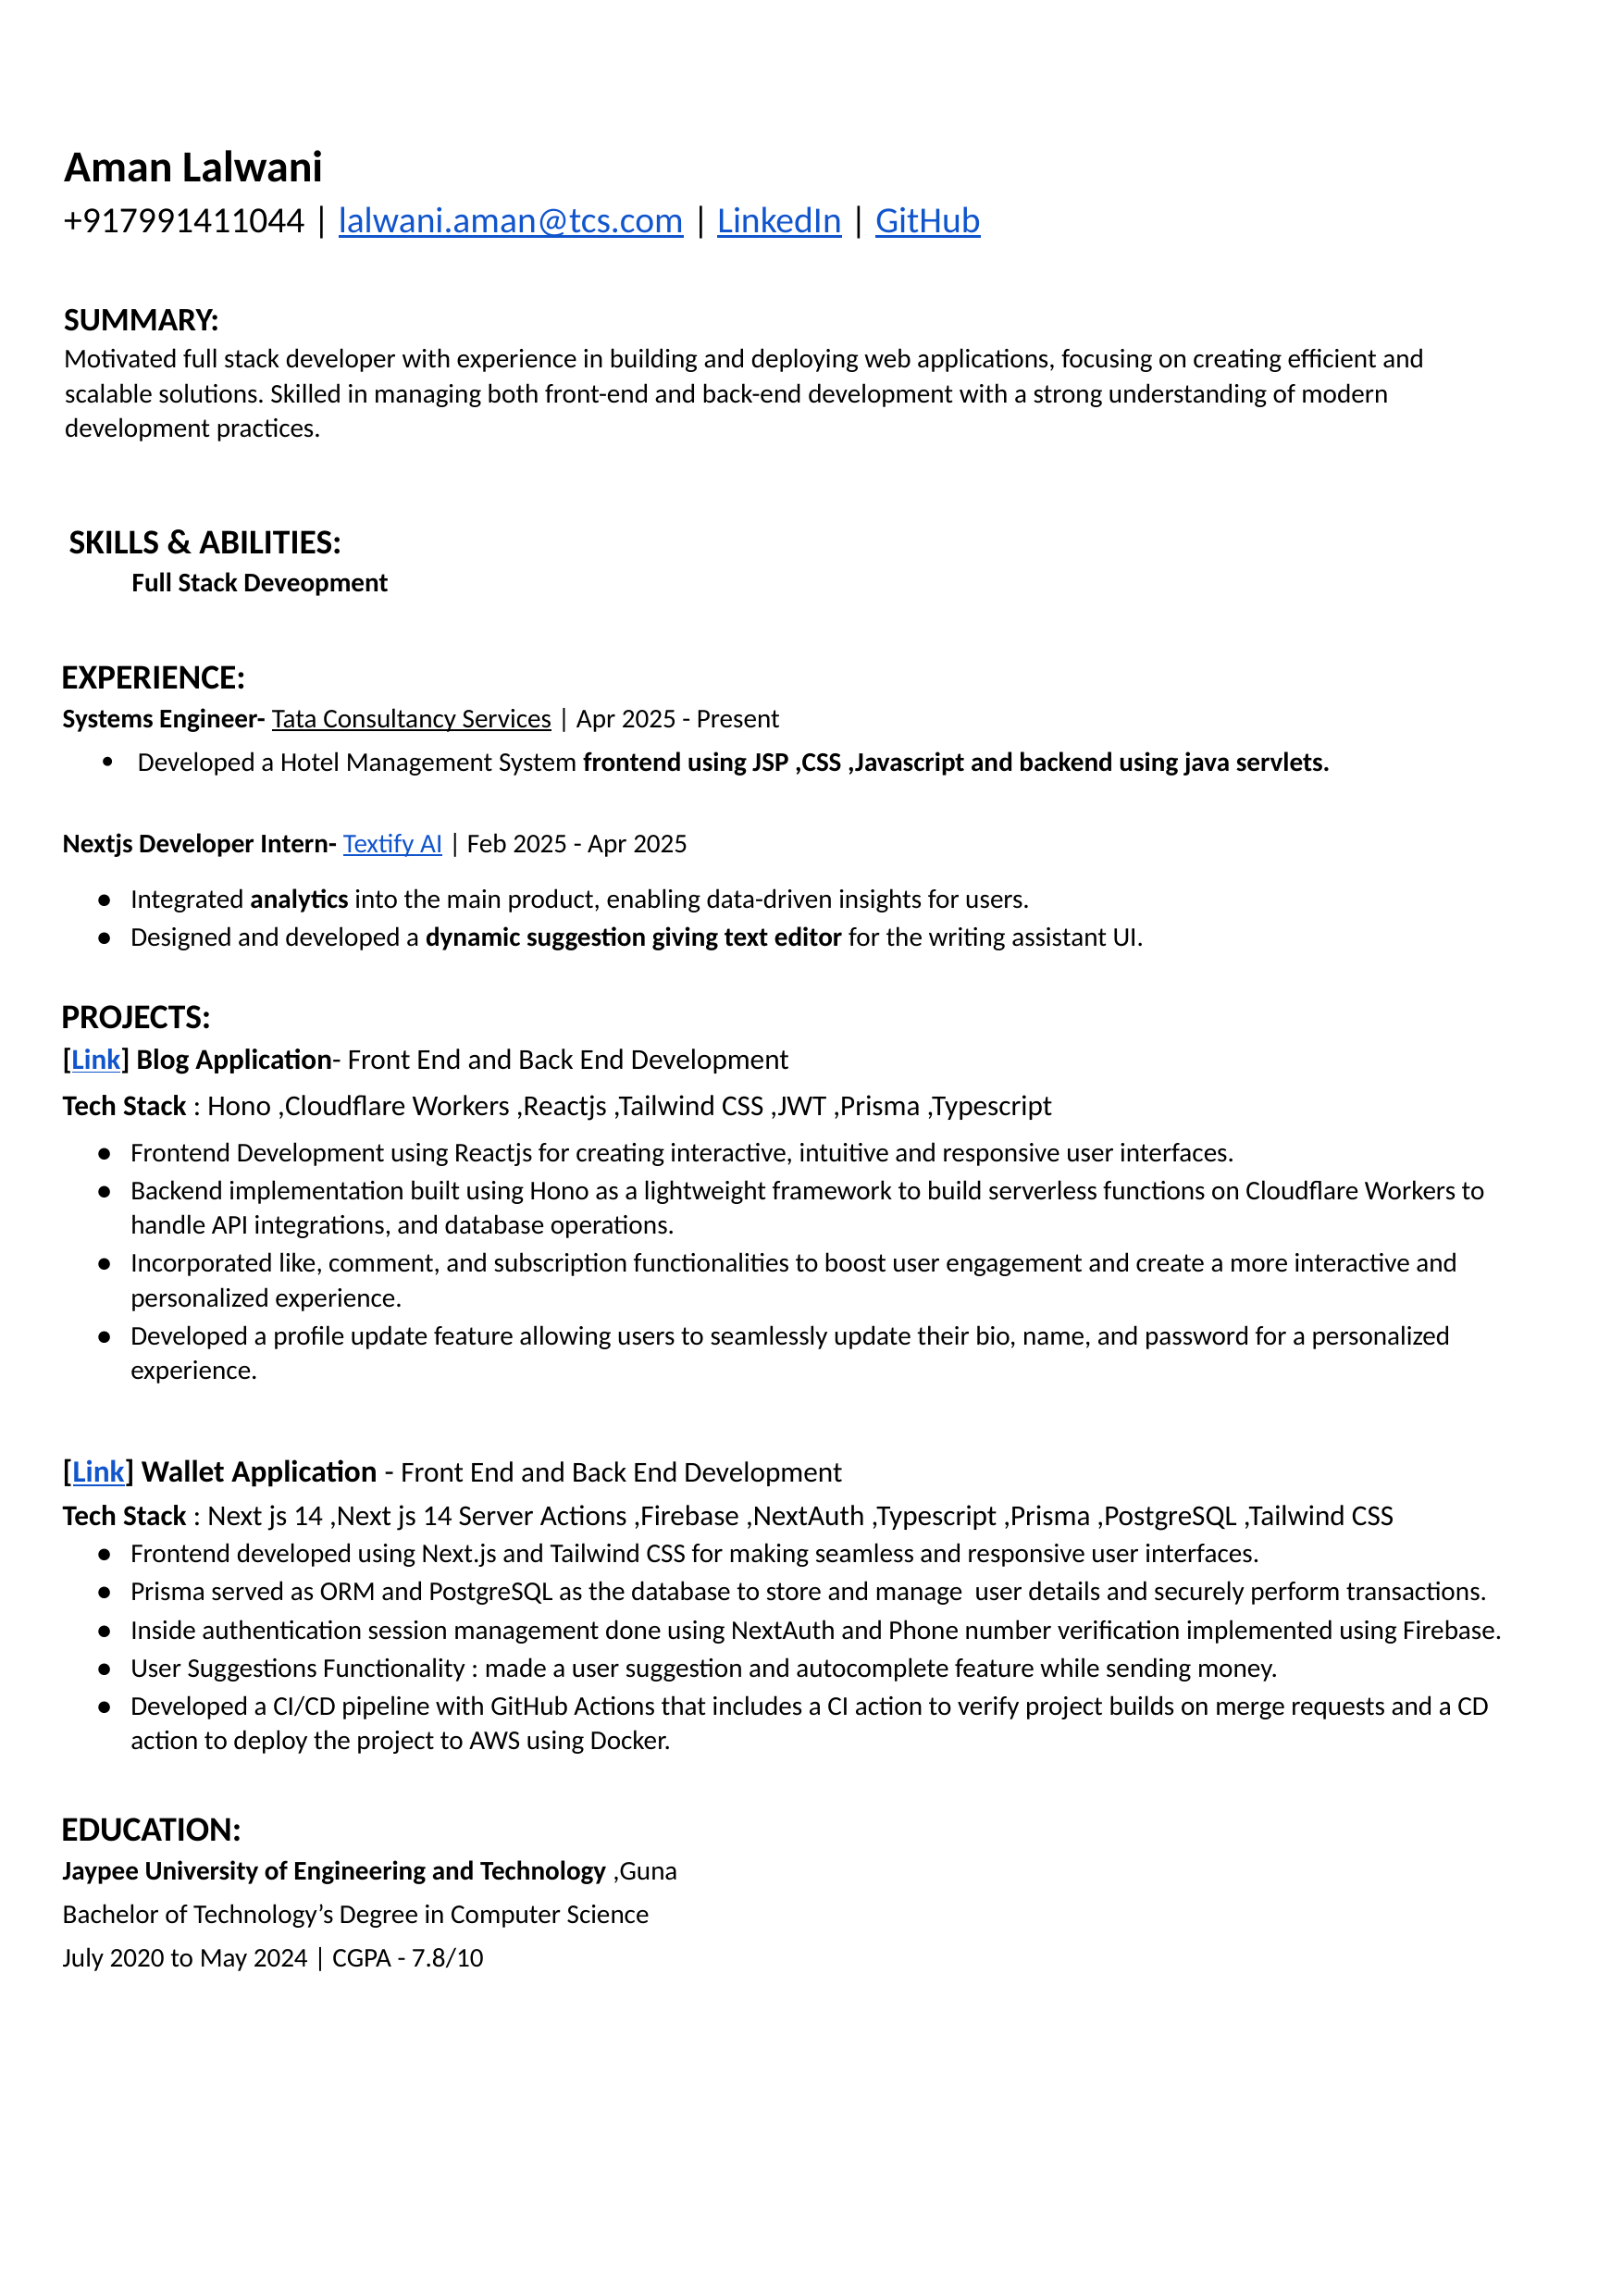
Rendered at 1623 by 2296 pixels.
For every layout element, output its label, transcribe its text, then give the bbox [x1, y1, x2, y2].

text PROJECTS: [61, 995, 1518, 1037]
text July 2020 to May 2024 | CGPA - 7.8/10 [62, 1941, 1518, 1973]
text [Link] Blog Application- Front End and Back End Development [62, 1041, 1518, 1076]
list Inside authentication session management done using NextAuth and Phone number verification implemented using Firebase. [95, 1613, 1518, 1645]
text Jaypee University of Engineering and Technology ,Guna [62, 1854, 1518, 1886]
list Frontend developed using Next.js and Tailwind CSS for making seamless and responsive user interfaces. [95, 1536, 1518, 1570]
text Motivated full stack developer with experience in building and deploying web applications, focusing on creating efficient and scalable solutions. Skilled in managing both front-end and back-end development with a strong understanding of modern development practices. [64, 341, 1518, 444]
text Systems Engineer- Tata Consultancy Services | Apr 2025 - Present [62, 701, 1518, 734]
text Tech Stack : Next js 14 ,Next js 14 Server Actions ,Firebase ,NextAuth ,Typescript ,Prisma ,PostgreSQL ,Tailwind CSS [62, 1497, 1518, 1533]
text EDUCATION: [61, 1807, 1518, 1850]
list Developed a Hotel Management System frontend using JSP ,CSS ,Javascript and backend using java servlets. [103, 745, 1518, 777]
list Developed a CI/CD pipeline with GitHub Actions that includes a CI action to verify project builds on merge requests and a CD action to deploy the project to AWS using Docker. [95, 1689, 1518, 1756]
list Developed a profile update feature allowing users to seamlessly update their bio, name, and password for a personalized experience. [95, 1319, 1518, 1386]
text Bachelor of Technology’s Degree in Computer Science [62, 1897, 1518, 1930]
text Nextjs Developer Intern- Textify AI | Feb 2025 - Apr 2025 [62, 826, 1518, 859]
text SKILLS & ABILITIES: [61, 520, 1518, 563]
list Prisma served as ORM and PostgreSQL as the database to store and manage user details and securely perform transactions. [95, 1574, 1518, 1607]
list Integrated analytics into the main product, enabling data-driven insights for users. [95, 882, 1518, 915]
text +917991411044 | lalwani.aman@tcs.com | LinkedIn | GitHub [64, 197, 1518, 242]
list Incorporated like, comment, and subscription functionalities to boost user engagement and create a more interactive and personalized experience. [95, 1246, 1518, 1313]
list Backend implementation built using Hono as a lightweight framework to build serverless functions on Cloudflare Workers to handle API integrations, and database operations. [95, 1173, 1518, 1241]
text SUMMARY: [64, 299, 1518, 339]
list User Suggestions Functionality : made a user suggestion and autocomplete feature while sending money. [95, 1651, 1518, 1683]
text EXPERIENCE: [61, 655, 1518, 698]
text Full Stack Deveopment [64, 565, 1518, 599]
text Aman Lalwani [64, 139, 1518, 192]
list Frontend Development using Reactjs for creating interactive, intuitive and responsive user interfaces. [95, 1136, 1518, 1168]
text Tech Stack : Hono ,Cloudflare Workers ,Reactjs ,Tailwind CSS ,JWT ,Prisma ,Typescript [62, 1086, 1518, 1123]
text [Link] Wallet Application - Front End and Back End Development [62, 1452, 1518, 1489]
list Designed and developed a dynamic suggestion giving text editor for the writing assistant UI. [95, 920, 1518, 953]
